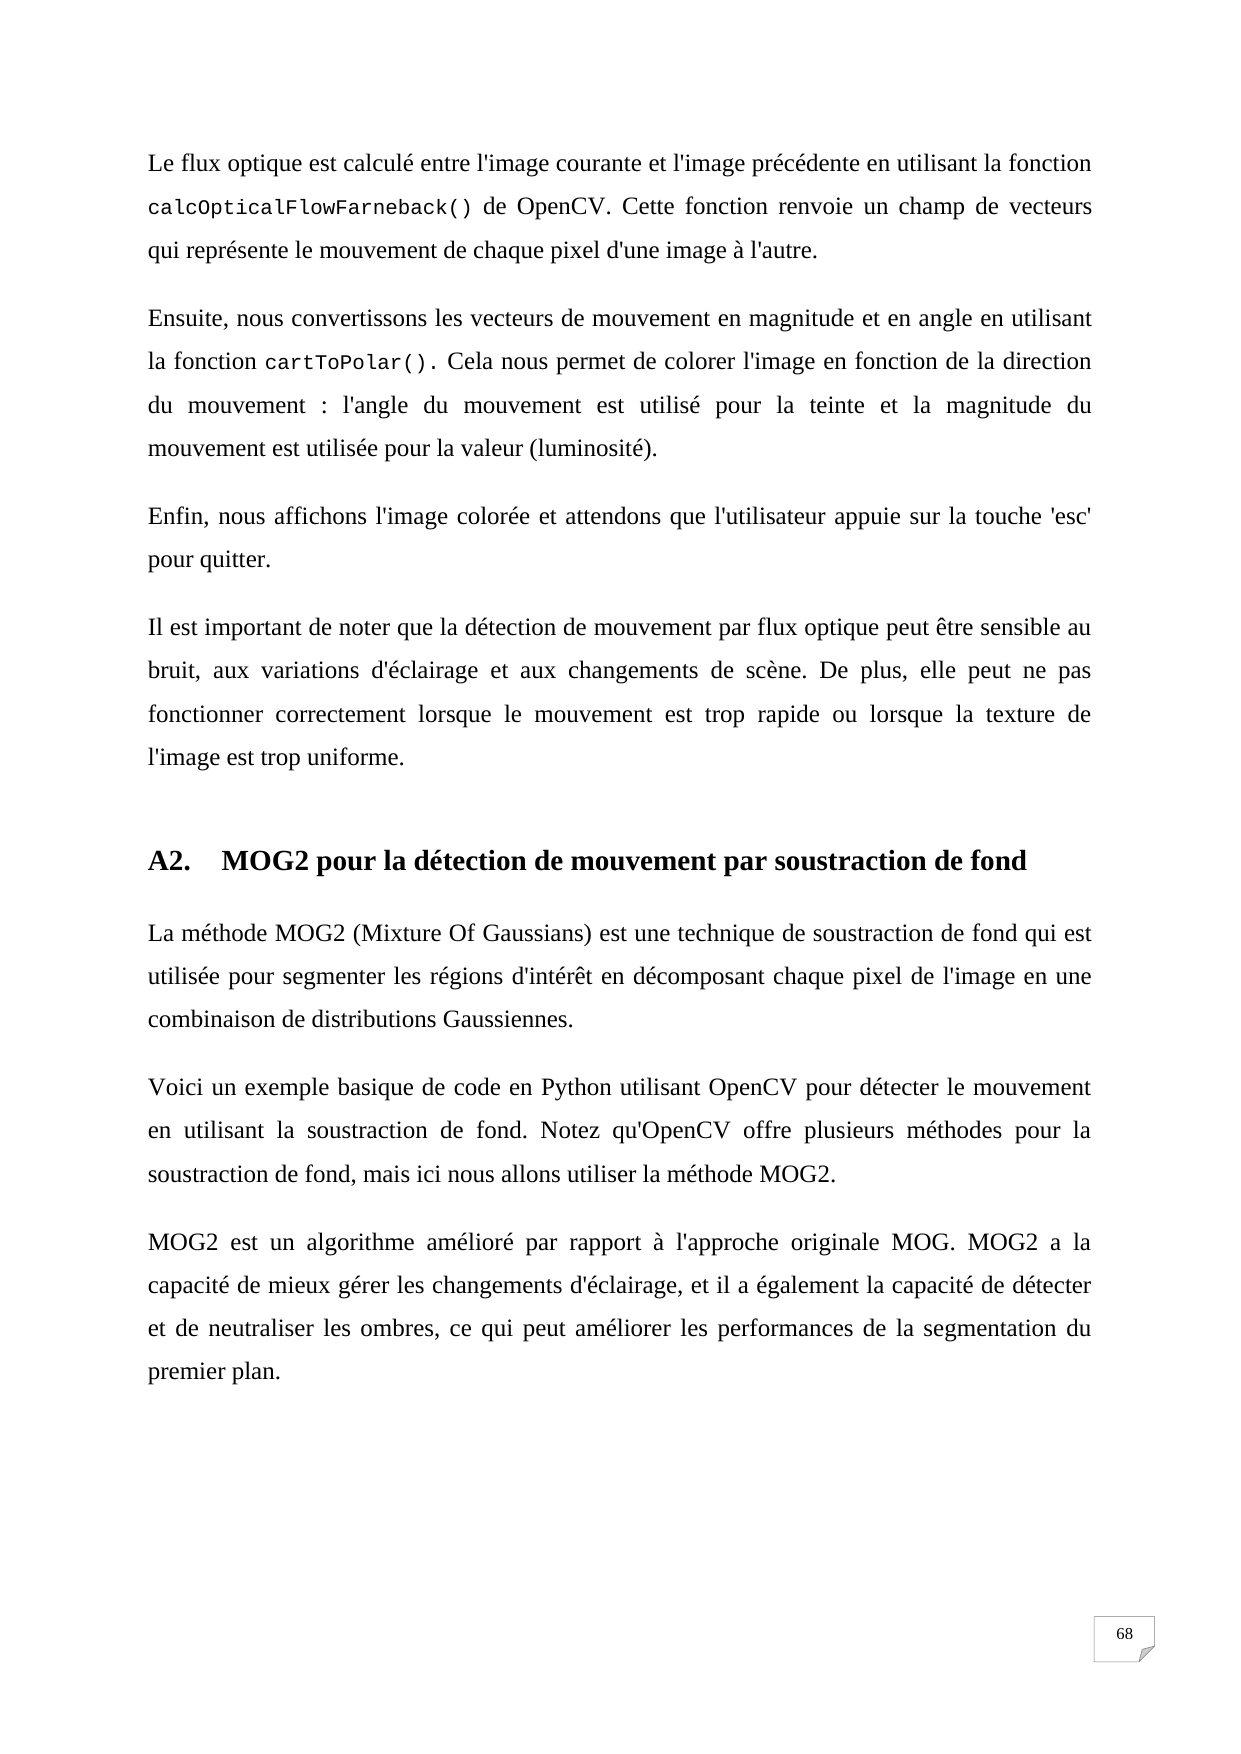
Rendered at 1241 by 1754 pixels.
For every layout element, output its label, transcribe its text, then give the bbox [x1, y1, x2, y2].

text Voici un exemple basique de code en Python utilisant OpenCV pour détecter le mouvement en utilisant la soustraction de fond. Notez qu'OpenCV offre plusieurs méthodes pour la soustraction de fond, mais ici nous allons utiliser la méthode MOG2. [148, 1072, 1093, 1187]
subtitle A2. MOG2 pour la détection de mouvement par soustraction de fond [148, 843, 1093, 876]
text Il est important de noter que la détection de mouvement par flux optique peut être sensible au bruit, aux variations d'éclairage et aux changements de scène. De plus, elle peut ne pas fonctionner correctement lorsque le mouvement est trop rapide ou lorsque la texture de l'image est trop uniforme. [148, 612, 1093, 771]
text Enfin, nous affichons l'image colorée et attendons que l'utilisateur appuie sur la touche 'esc' pour quitter. [148, 501, 1093, 573]
text Ensuite, nous convertissons les vecteurs de mouvement en magnitude et en angle en utilisant la fonction cartToPolar(). Cela nous permet de colorer l'image en fonction de la direction du mouvement : l'angle du mouvement est utilisé pour la teinte et la magnitude du mouvement est utilisée pour la valeur (luminosité). [148, 303, 1093, 462]
text MOG2 est un algorithme amélioré par rapport à l'approche originale MOG. MOG2 a la capacité de mieux gérer les changements d'éclairage, et il a également la capacité de détecter et de neutraliser les ombres, ce qui peut améliorer les performances de la segmentation du premier plan. [148, 1227, 1093, 1385]
text Le flux optique est calculé entre l'image courante et l'image précédente en utilisant la fonction calcOpticalFlowFarneback() de OpenCV. Cette fonction renvoie un champ de vecteurs qui représente le mouvement de chaque pixel d'une image à l'autre. [148, 148, 1093, 263]
text La méthode MOG2 (Mixture Of Gaussians) est une technique de soustraction de fond qui est utilisée pour segmenter les régions d'intérêt en décomposant chaque pixel de l'image en une combinaison de distributions Gaussiennes. [148, 918, 1093, 1033]
